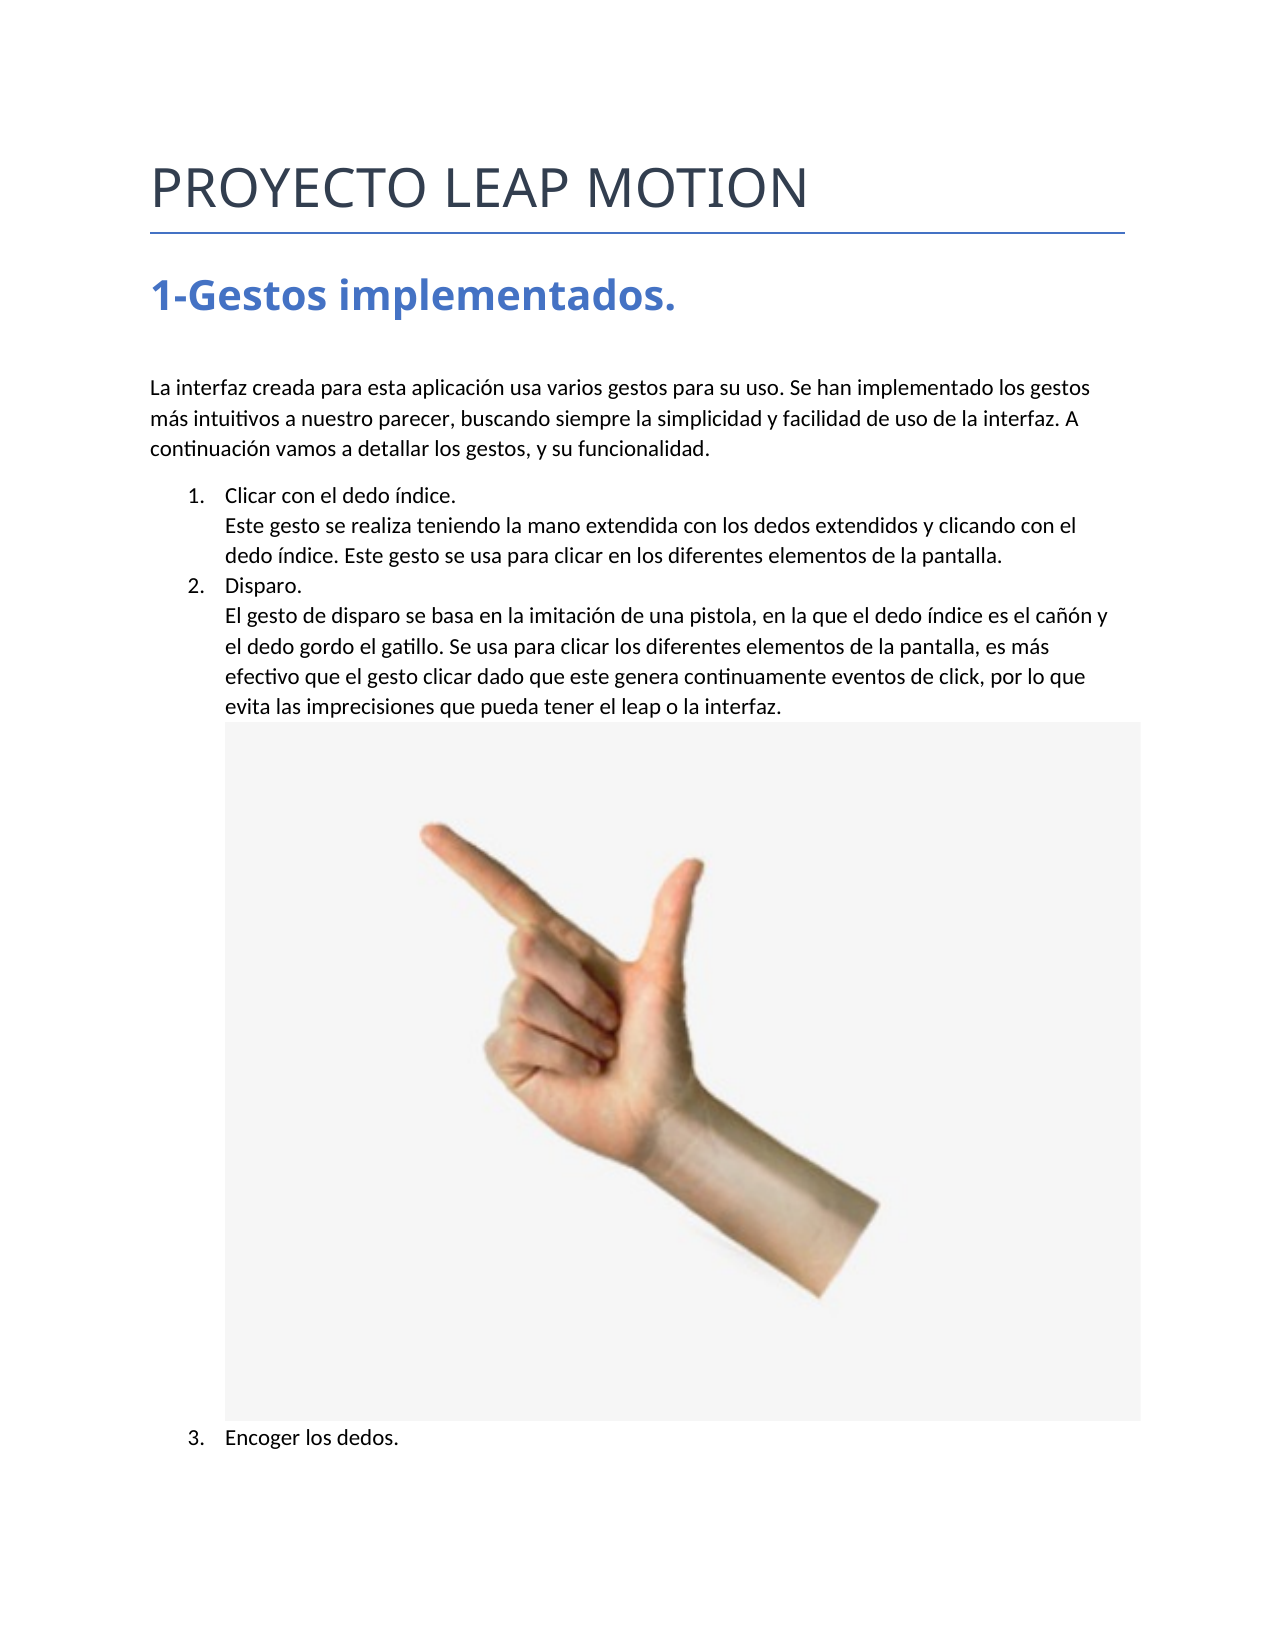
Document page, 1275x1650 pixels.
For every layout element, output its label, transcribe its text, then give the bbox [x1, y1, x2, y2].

list Clicar con el dedo índice. [187, 481, 1125, 509]
list Disparo. [187, 571, 1125, 599]
subtitle 1-Gestos implementados. [150, 265, 1125, 322]
picture [225, 722, 1141, 1421]
title PROYECTO LEAP MOTION [150, 150, 1125, 232]
list Este gesto se realiza teniendo la mano extendida con los dedos extendidos y clicando con el dedo índice. Este gesto se usa para clicar en los diferentes elementos de la pantalla. [225, 511, 1125, 569]
list El gesto de disparo se basa en la imitación de una pistola, en la que el dedo índice es el cañón y el dedo gordo el gatillo. Se usa para clicar los diferentes elementos de la pantalla, es más efectivo que el gesto clicar dado que este genera continuamente eventos de click, por lo que evita las imprecisiones que pueda tener el leap o la interfaz. [225, 602, 1125, 720]
text La interfaz creada para esta aplicación usa varios gestos para su uso. Se han implementado los gestos más intuitivos a nuestro parecer, buscando siempre la simplicidad y facilidad de uso de la interfaz. A continuación vamos a detallar los gestos, y su funcionalidad. [150, 373, 1125, 462]
list Encoger los dedos. [187, 1423, 1125, 1451]
